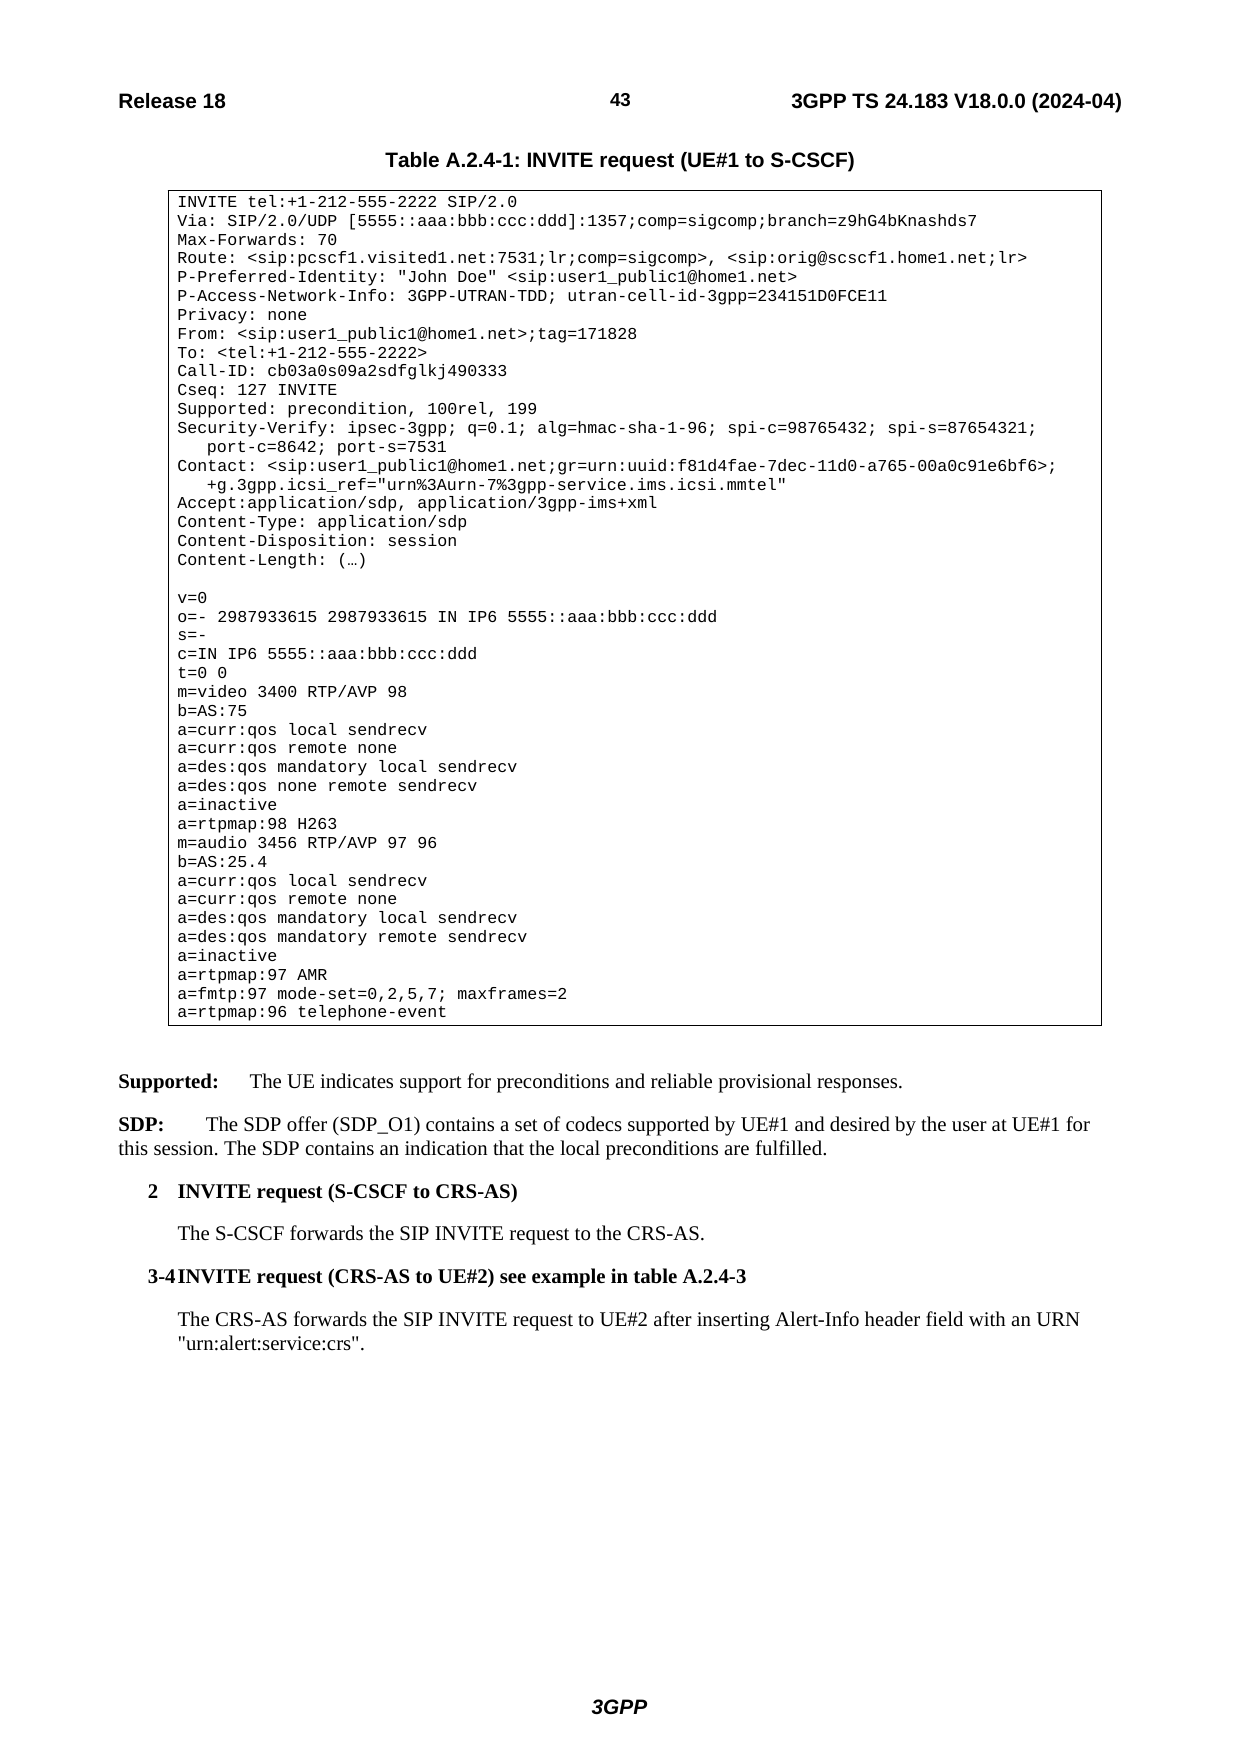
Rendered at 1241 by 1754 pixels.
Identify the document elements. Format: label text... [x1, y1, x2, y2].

text The CRS-AS forwards the SIP INVITE request to UE#2 after inserting Alert-Info header field with an URN "urn:alert:service:crs". [148, 1307, 1122, 1355]
text The S-CSCF forwards the SIP INVITE request to the CRS-AS. [148, 1221, 1122, 1245]
text Call-ID: cb0s2sdfglkj490333 [169, 360, 1101, 379]
text Supported: The UE indicates support for preconditions and reliable provisional responses. [118, 1069, 1122, 1093]
text Supported: precondition, 100rel, 199 [169, 398, 1101, 416]
text a=rtpmap:98 H263 [169, 812, 1101, 831]
text a=curr:qos remote none [169, 888, 1101, 907]
text a=inactive [169, 793, 1101, 812]
text To: <tel:+1-212-555-2222> [169, 341, 1101, 360]
text Table -1: INVITE request (UE#1 to S-CSCF) [118, 147, 1122, 171]
text P-Access-Network-Info: 3GPP-UTRAN-TDD; utran-cell-id-3gpp=234151D0FCE11 [169, 284, 1101, 303]
text Content-Length: (…) [169, 548, 1101, 570]
text Via: SIP/2.0/UDP [5555::aaa:bbb:ccc:ddd]:1357;comp=sigcomp;branch=z9hG4bKnashds7 [169, 209, 1101, 228]
text v=0 [169, 586, 1101, 605]
text Content-Type: application/sdp [169, 511, 1101, 529]
text a=curr:qos local sendrecv [169, 718, 1101, 737]
text a=curr:qos local sendrecv [169, 869, 1101, 888]
text a=inactive [169, 944, 1101, 963]
text a=rtpmap:96 telephone-event [169, 1001, 1101, 1025]
text 3-4 INVITE request (CRS-AS to UE#2) see example in table -3 [148, 1264, 1122, 1288]
text b=AS:75 [169, 699, 1101, 718]
text a=des:qos mandatory remote sendrecv [169, 926, 1101, 944]
text a=des:qos mandatory local sendrecv [169, 756, 1101, 775]
text s=- [169, 624, 1101, 643]
text Contact: <sip:user1_public1@home1.net;gr=urn:uuid:f81d4fae-7dec-11d0-a76591e6bf6>;+g.3gpp.icsi_ref="urn%3Aurn-7%3gpp-service.ims.icsi.mmtel" [169, 454, 1101, 492]
text Cseq: 127 INVITE [169, 379, 1101, 398]
text a=des:qos none remote sendrecv [169, 775, 1101, 793]
text Security-Verify: ipsec-3gpp; q=0.1; alg=hmac-sha-1-96; spi-c=98765432; spi-s=87654321; port-c=8642; port-s=7531 [169, 416, 1101, 454]
text a=des:qos mandatory local sendrecv [169, 907, 1101, 926]
text o=- 2987933615 IP6 5555::aaa:bbb:ccc:ddd [169, 605, 1101, 624]
text m=audio 3456 RTP/AVP 97 96 [169, 831, 1101, 850]
text INVITE tel:+1-212-555-2222 SIP/2.0 [169, 191, 1101, 209]
text t=0 0 [169, 662, 1101, 680]
text Content-Disposition: session [169, 529, 1101, 548]
text From: <sip:user1_public1@home1.net>;tag=171828 [169, 322, 1101, 341]
text Privacy: none [169, 303, 1101, 322]
text SDP: The SDP offer (SDP_O1) contains a set of codecs supported by UE#1 and desired by the user at UE#1 for this session. The SDP contains an indication that the local preconditions are fulfilled. [118, 1112, 1122, 1160]
text Max-Forwards: 70 [169, 228, 1101, 247]
text Route: <sip:pcscf1.visited1.net:7531;lr;comp=sigcomp>, <sip:orig@scscf1.home1.net;lr> [169, 247, 1101, 266]
text m=video 3400 RTP/AVP 98 [169, 680, 1101, 699]
text a=fmtp:97 mode-set=0,2,5,7; maxframes=2 [169, 982, 1101, 1001]
text a=rtpmap:97 AMR [169, 963, 1101, 982]
text b=AS:25.4 [169, 850, 1101, 869]
text Accept:application/sdp, application/3gpp-ims+xml [169, 492, 1101, 511]
text c=IN IP6 5555::aaa:bbb:ccc:ddd [169, 643, 1101, 662]
text P-Preferred-Identity: "John Doe" <sip:user1_public1@home1.net> [169, 266, 1101, 284]
text 2 INVITE request (S-CSCF to CRS-AS) [148, 1178, 1122, 1203]
text a=curr:qos remote none [169, 737, 1101, 756]
